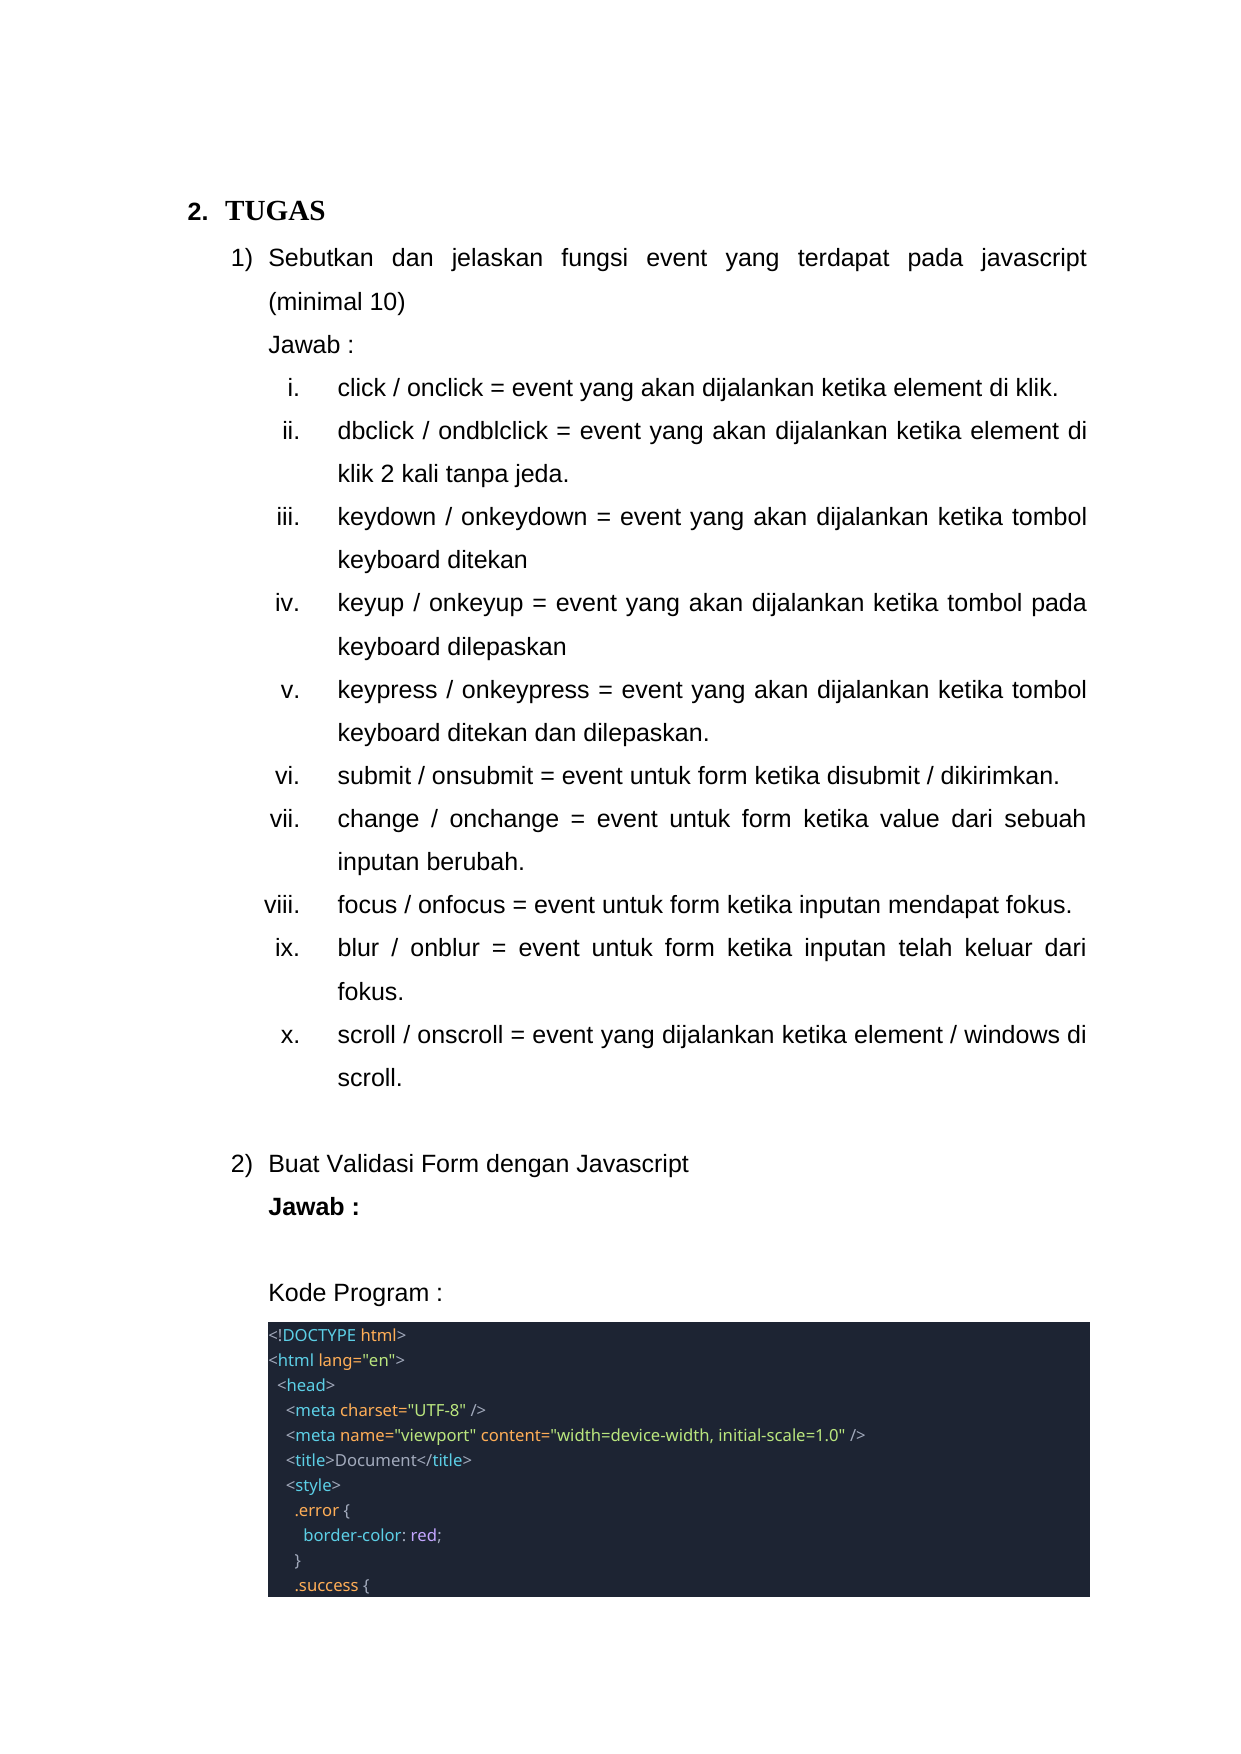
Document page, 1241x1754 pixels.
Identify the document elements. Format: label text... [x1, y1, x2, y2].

text <meta charset="UTF-8" /> [268, 1397, 1090, 1422]
text .error { [268, 1497, 1090, 1522]
text <html lang="en"> [268, 1347, 1090, 1372]
text <meta name="viewport" content="width=device-width, initial-scale=1.0" /> [268, 1422, 1090, 1447]
list focus / onfocus = event untuk form ketika inputan mendapat fokus. [300, 890, 1088, 919]
list Jawab : [268, 1192, 1088, 1221]
list keyup / onkeyup = event yang akan dijalankan ketika tombol pada keyboard dilepaskan [300, 588, 1088, 660]
list Sebutkan dan jelaskan fungsi event yang terdapat pada javascript (minimal 10) [231, 243, 1088, 315]
list dbclick / ondblclick = event yang akan dijalankan ketika element di klik 2 kali tanpa jeda. [300, 416, 1088, 488]
list change / onchange = event untuk form ketika value dari sebuah inputan berubah. [300, 804, 1088, 876]
list Buat Validasi Form dengan Javascript [231, 1149, 1088, 1178]
text <!DOCTYPE html> [268, 1322, 1090, 1347]
list Kode Program : [268, 1278, 1088, 1307]
list click / onclick = event yang akan dijalankan ketika element di klik. [300, 373, 1088, 402]
list scroll / onscroll = event yang dijalankan ketika element / windows di scroll. [300, 1020, 1088, 1092]
list Jawab : [268, 330, 1088, 358]
list keydown / onkeydown = event yang akan dijalankan ketika tombol keyboard ditekan [300, 502, 1088, 574]
text <title>Document</title> [268, 1447, 1090, 1472]
list TUGAS [187, 193, 1088, 227]
text .success { [268, 1572, 1090, 1597]
list submit / onsubmit = event untuk form ketika disubmit / dikirimkan. [300, 761, 1088, 790]
list blur / onblur = event untuk form ketika inputan telah keluar dari fokus. [300, 933, 1088, 1005]
text <style> [268, 1472, 1090, 1497]
list keypress / onkeypress = event yang akan dijalankan ketika tombol keyboard ditekan dan dilepaskan. [300, 675, 1088, 747]
text <head> [268, 1372, 1090, 1397]
text border-color: red; [268, 1522, 1090, 1547]
text } [268, 1547, 1090, 1572]
